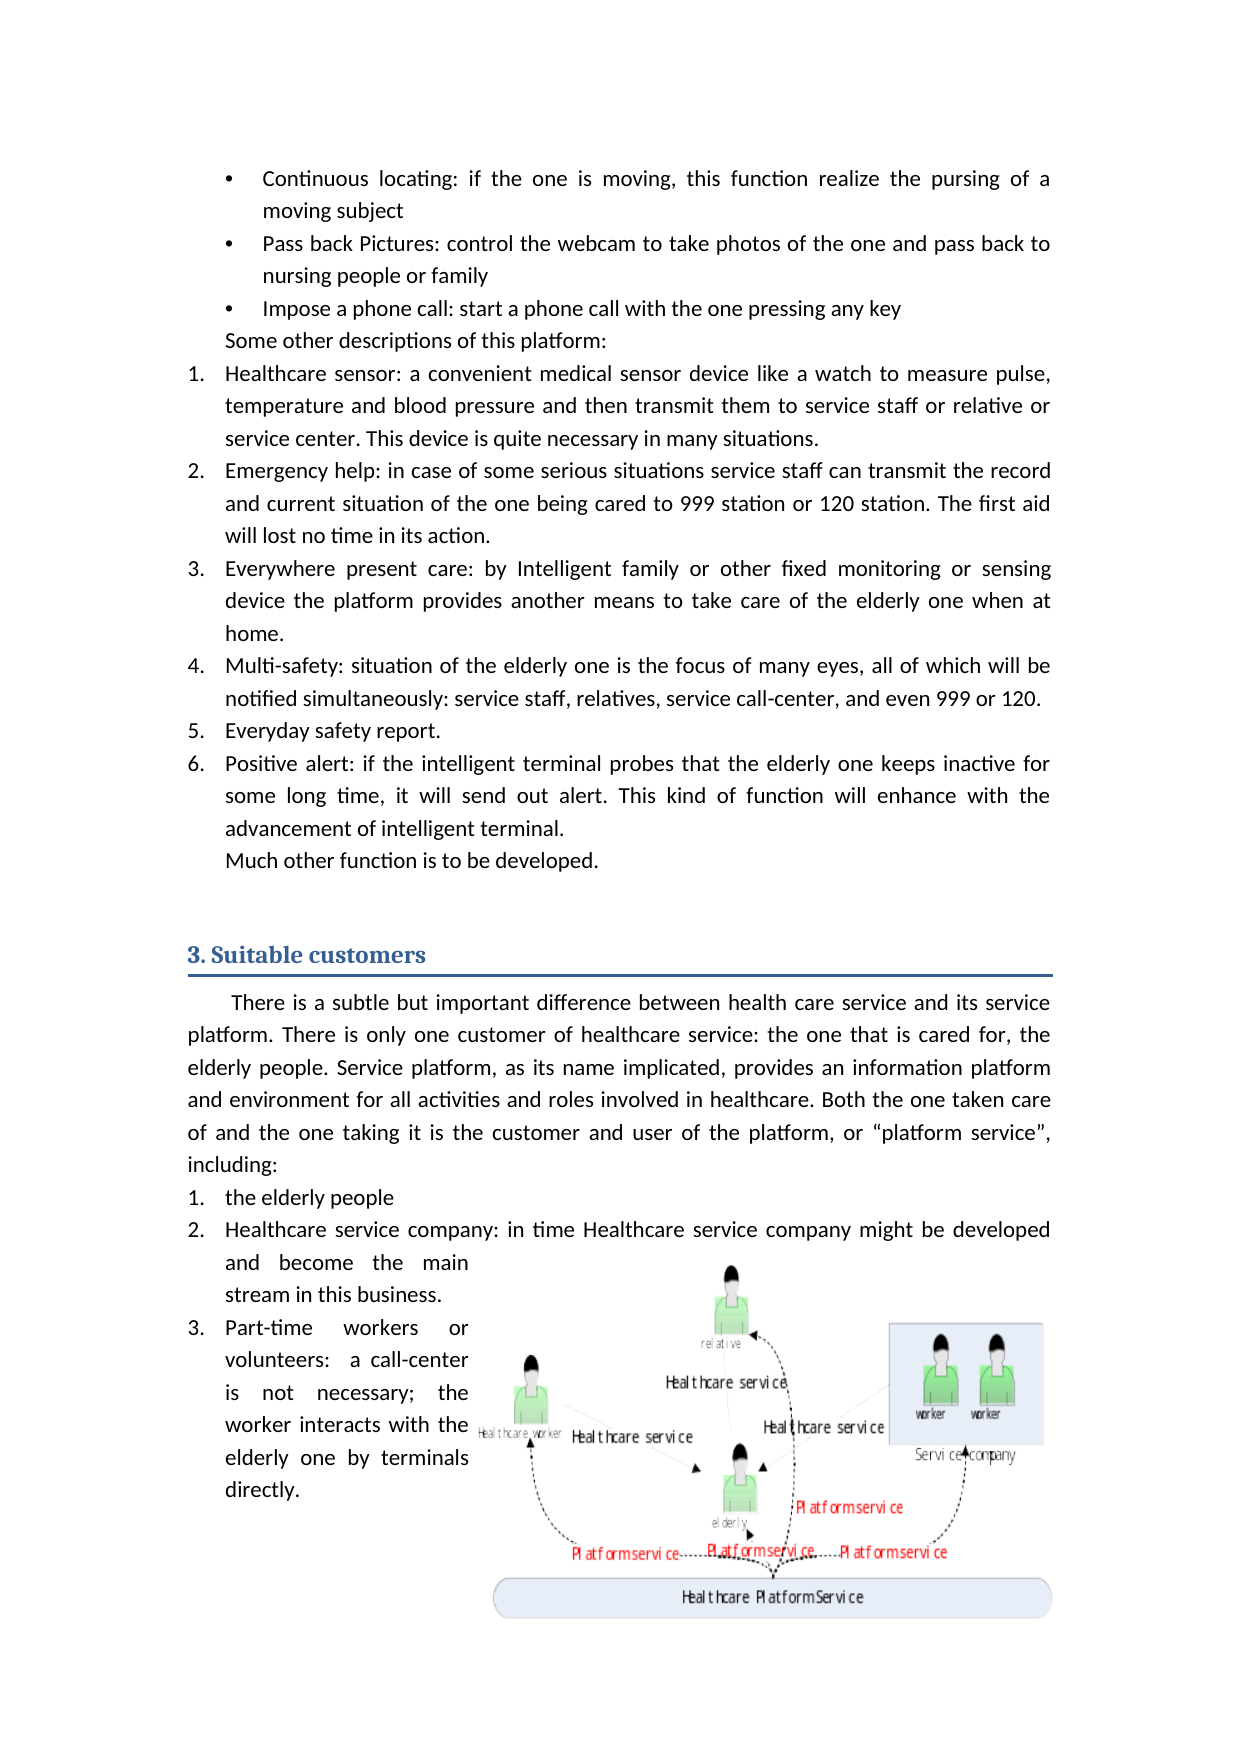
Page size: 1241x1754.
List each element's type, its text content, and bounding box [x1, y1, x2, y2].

text Much other function is to be developed. [187, 844, 1053, 877]
list Impose a phone call: start a phone call with the one pressing any key [225, 292, 1053, 324]
list Part-time workers or volunteers: a call-center is not necessary; the worker interacts with the elderly one by terminals directly. [187, 1311, 469, 1506]
list the elderly people [187, 1181, 1053, 1213]
list Healthcare sensor: a convenient medical sensor device like a watch to measure pulse, temperature and blood pressure and then transmit them to service staff or relative or service center. This device is quite necessary in many situations. [187, 357, 1053, 454]
list Continuous locating: if the one is moving, this function realize the pursing of a moving subject [225, 162, 1053, 227]
text Some other descriptions of this platform: [187, 324, 1053, 357]
list Positive alert: if the intelligent terminal probes that the elderly one keeps inactive for some long time, it will send out alert. This kind of function will enhance with the advancement of intelligent terminal. [187, 747, 1053, 844]
subtitle 3. Suitable customers [187, 939, 1053, 977]
list Multi-safety: situation of the elderly one is the focus of many eyes, all of which will be notified simultaneously: service staff, relatives, service call-center, and even 999 or 120. [187, 649, 1053, 714]
list Healthcare service company: in time Healthcare service company might be developed and become the main stream in this business. [187, 1213, 1053, 1311]
list Emergency help: in case of some serious situations service staff can transmit the record and current situation of the one being cared to 999 station or 120 station. The first aid will lost no time in its action. [187, 454, 1053, 552]
list Pass back Pictures: control the webcam to take photos of the one and pass back to nursing people or family [225, 227, 1053, 292]
list Everywhere present care: by Intelligent family or other fixed monitoring or sensing device the platform provides another means to take care of the elderly one when at home. [187, 552, 1053, 649]
text There is a subtle but important difference between health care service and its service platform. There is only one customer of healthcare service: the one that is cared for, the elderly people. Service platform, as its name implicated, provides an information platform and environment for all activities and roles involved in healthcare. Both the one taken care of and the one taking it is the customer and user of the platform, or “platform service”, including: [187, 986, 1053, 1181]
list Everyday safety report. [187, 714, 1053, 747]
